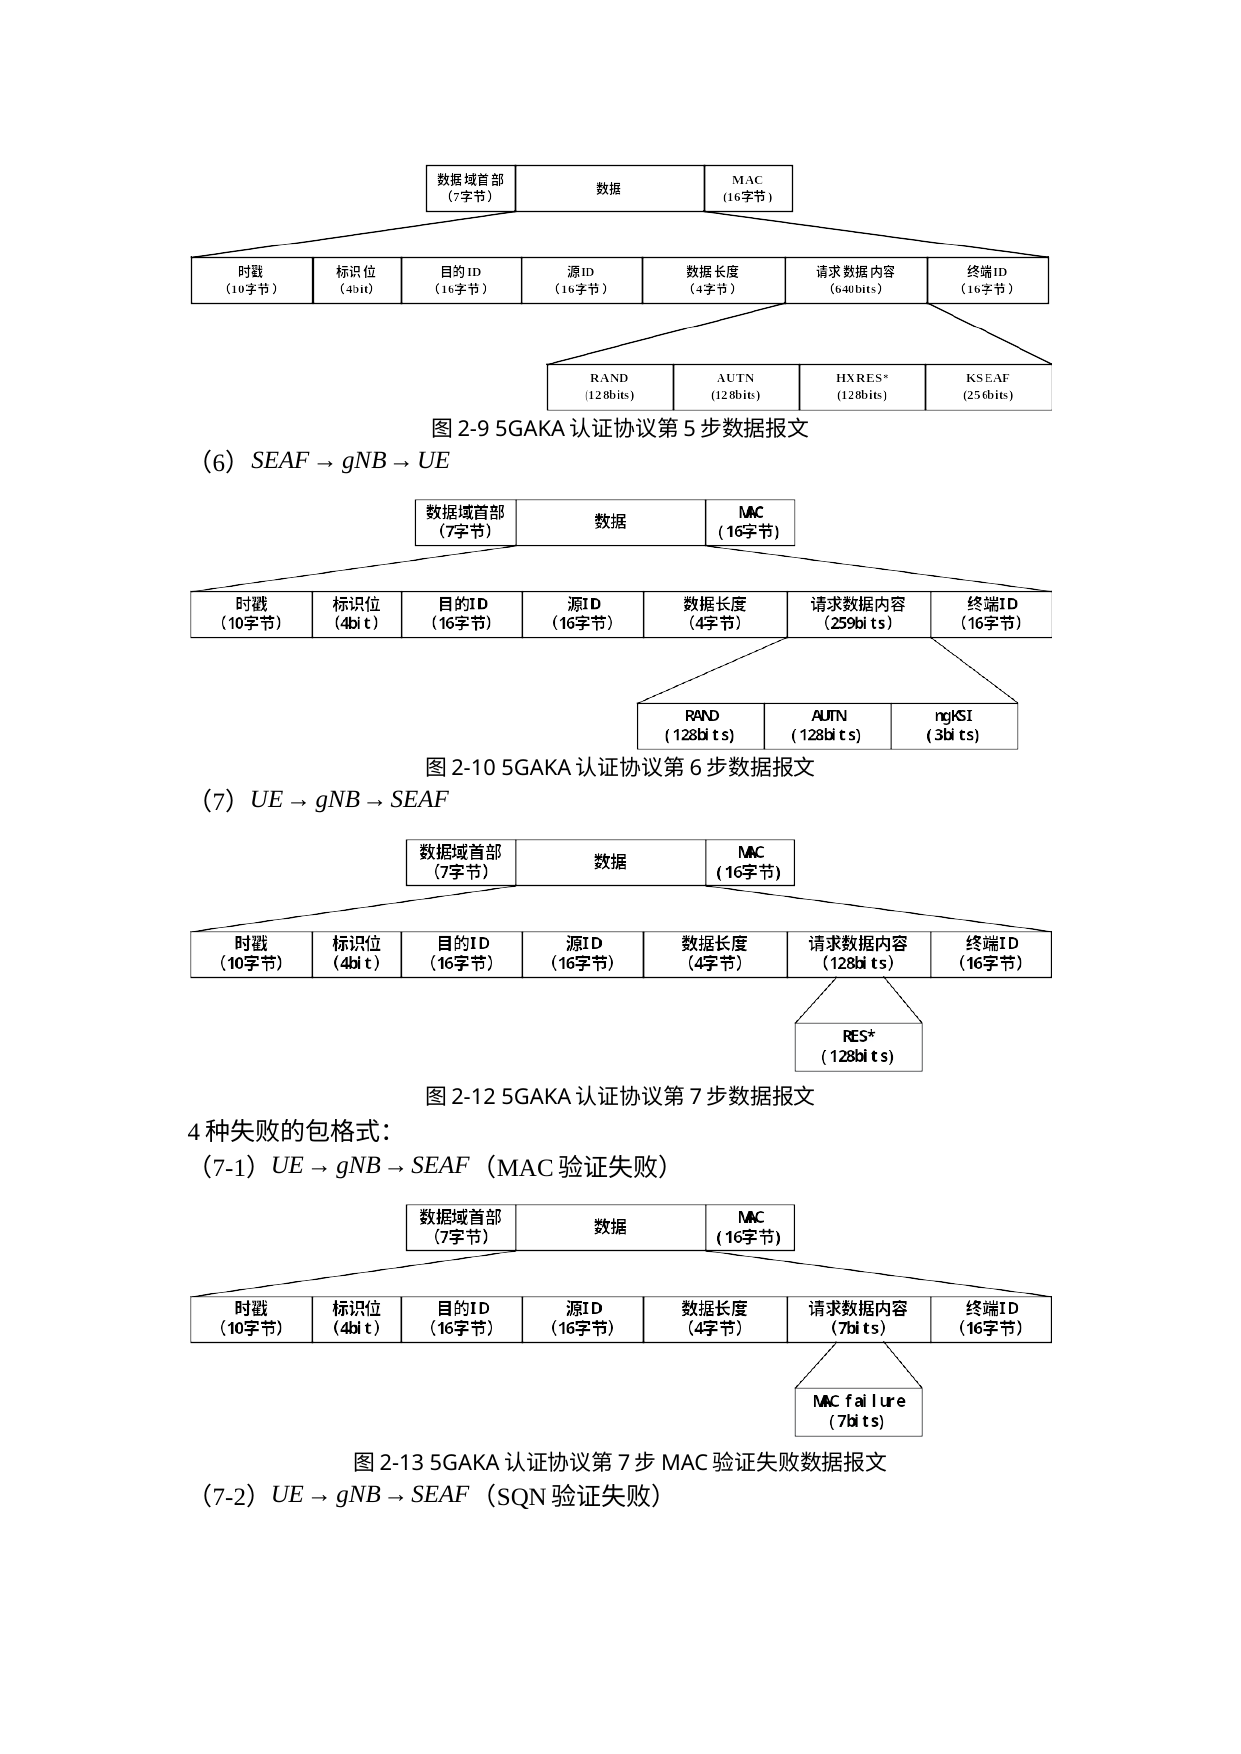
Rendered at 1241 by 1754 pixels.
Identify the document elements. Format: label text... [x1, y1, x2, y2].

list 图2-9 5GAKA认证协议第5步数据报文 [187, 411, 1053, 443]
text （7-2）（SQN验证失败） [187, 1477, 1053, 1513]
list 图2-10 5GAKA认证协议第6步数据报文 [187, 750, 1053, 782]
text （6） [187, 443, 1053, 479]
list 图2-13 5GAKA认证协议第7步MAC验证失败数据报文 [187, 1445, 1053, 1477]
text 4种失败的包格式： [187, 1111, 1053, 1147]
text （7） [187, 782, 1053, 818]
list 图2-12 5GAKA认证协议第7步数据报文 [187, 1079, 1053, 1111]
text （7-1）（MAC验证失败） [187, 1147, 1053, 1183]
